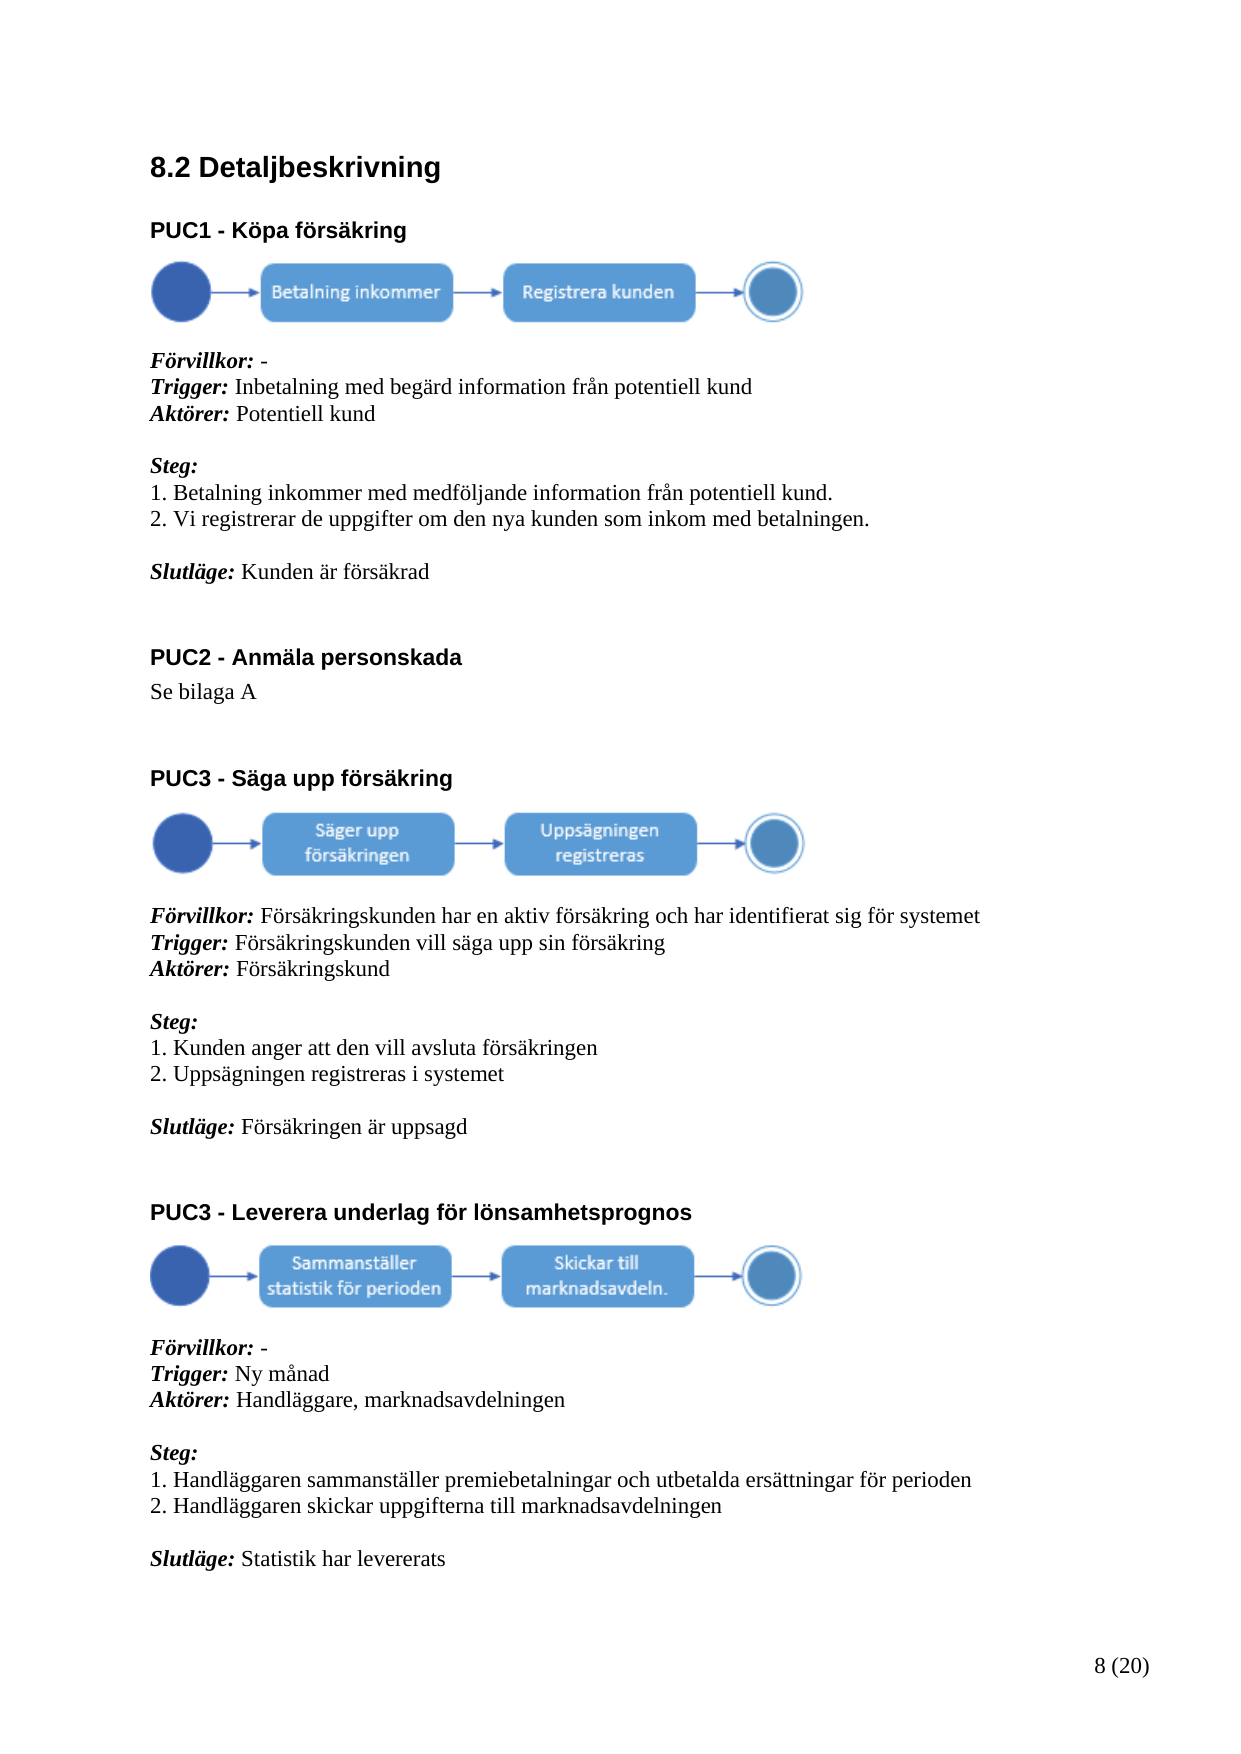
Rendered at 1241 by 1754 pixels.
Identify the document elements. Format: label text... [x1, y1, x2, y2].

text 2. Handläggaren skickar uppgifterna till marknadsavdelningen [150, 1492, 1090, 1518]
text Trigger: Försäkringskunden vill säga upp sin försäkring [150, 929, 1090, 955]
text Aktörer: Försäkringskund [150, 955, 1090, 981]
text Steg: [150, 452, 1090, 479]
text Trigger: Inbetalning med begärd information från potentiell kund [150, 373, 1090, 399]
text Aktörer: Handläggare, marknadsavdelningen [150, 1387, 1090, 1413]
picture [150, 799, 810, 890]
picture [150, 251, 807, 335]
text 1. Betalning inkommer med medföljande information från potentiell kund. [150, 479, 1090, 505]
text Steg: [150, 1008, 1090, 1034]
subtitle PUC1 - Köpa försäkring [150, 217, 1090, 243]
subtitle PUC3 - Säga upp försäkring [150, 764, 1090, 791]
text 1. Kunden anger att den vill avsluta försäkringen [150, 1034, 1090, 1060]
text Aktörer: Potentiell kund [150, 399, 1090, 426]
text Se bilaga A [150, 678, 1090, 705]
text Slutläge: Kunden är försäkrad [150, 558, 1090, 584]
text Förvillkor: - [150, 347, 1090, 373]
subtitle PUC2 - Anmäla personskada [150, 644, 1090, 670]
text 1. Handläggaren sammanställer premiebetalningar och utbetalda ersättningar för perioden [150, 1466, 1090, 1492]
text 2. Vi registrerar de uppgifter om den nya kunden som inkom med betalningen. [150, 505, 1090, 531]
subtitle PUC3 - Leverera underlag för lönsamhetsprognos [150, 1199, 1090, 1226]
text Slutläge: Statistik har levererats [150, 1545, 1090, 1571]
text Slutläge: Försäkringen är uppsagd [150, 1113, 1090, 1139]
text Trigger: Ny månad [150, 1360, 1090, 1387]
subtitle 8.2 Detaljbeskrivning [150, 150, 1090, 183]
picture [150, 1233, 804, 1322]
text Förvillkor: - [150, 1334, 1090, 1360]
text 2. Uppsägningen registreras i systemet [150, 1060, 1090, 1087]
text Steg: [150, 1439, 1090, 1466]
text Förvillkor: Försäkringskunden har en aktiv försäkring och har identifierat sig för systemet [150, 902, 1090, 929]
